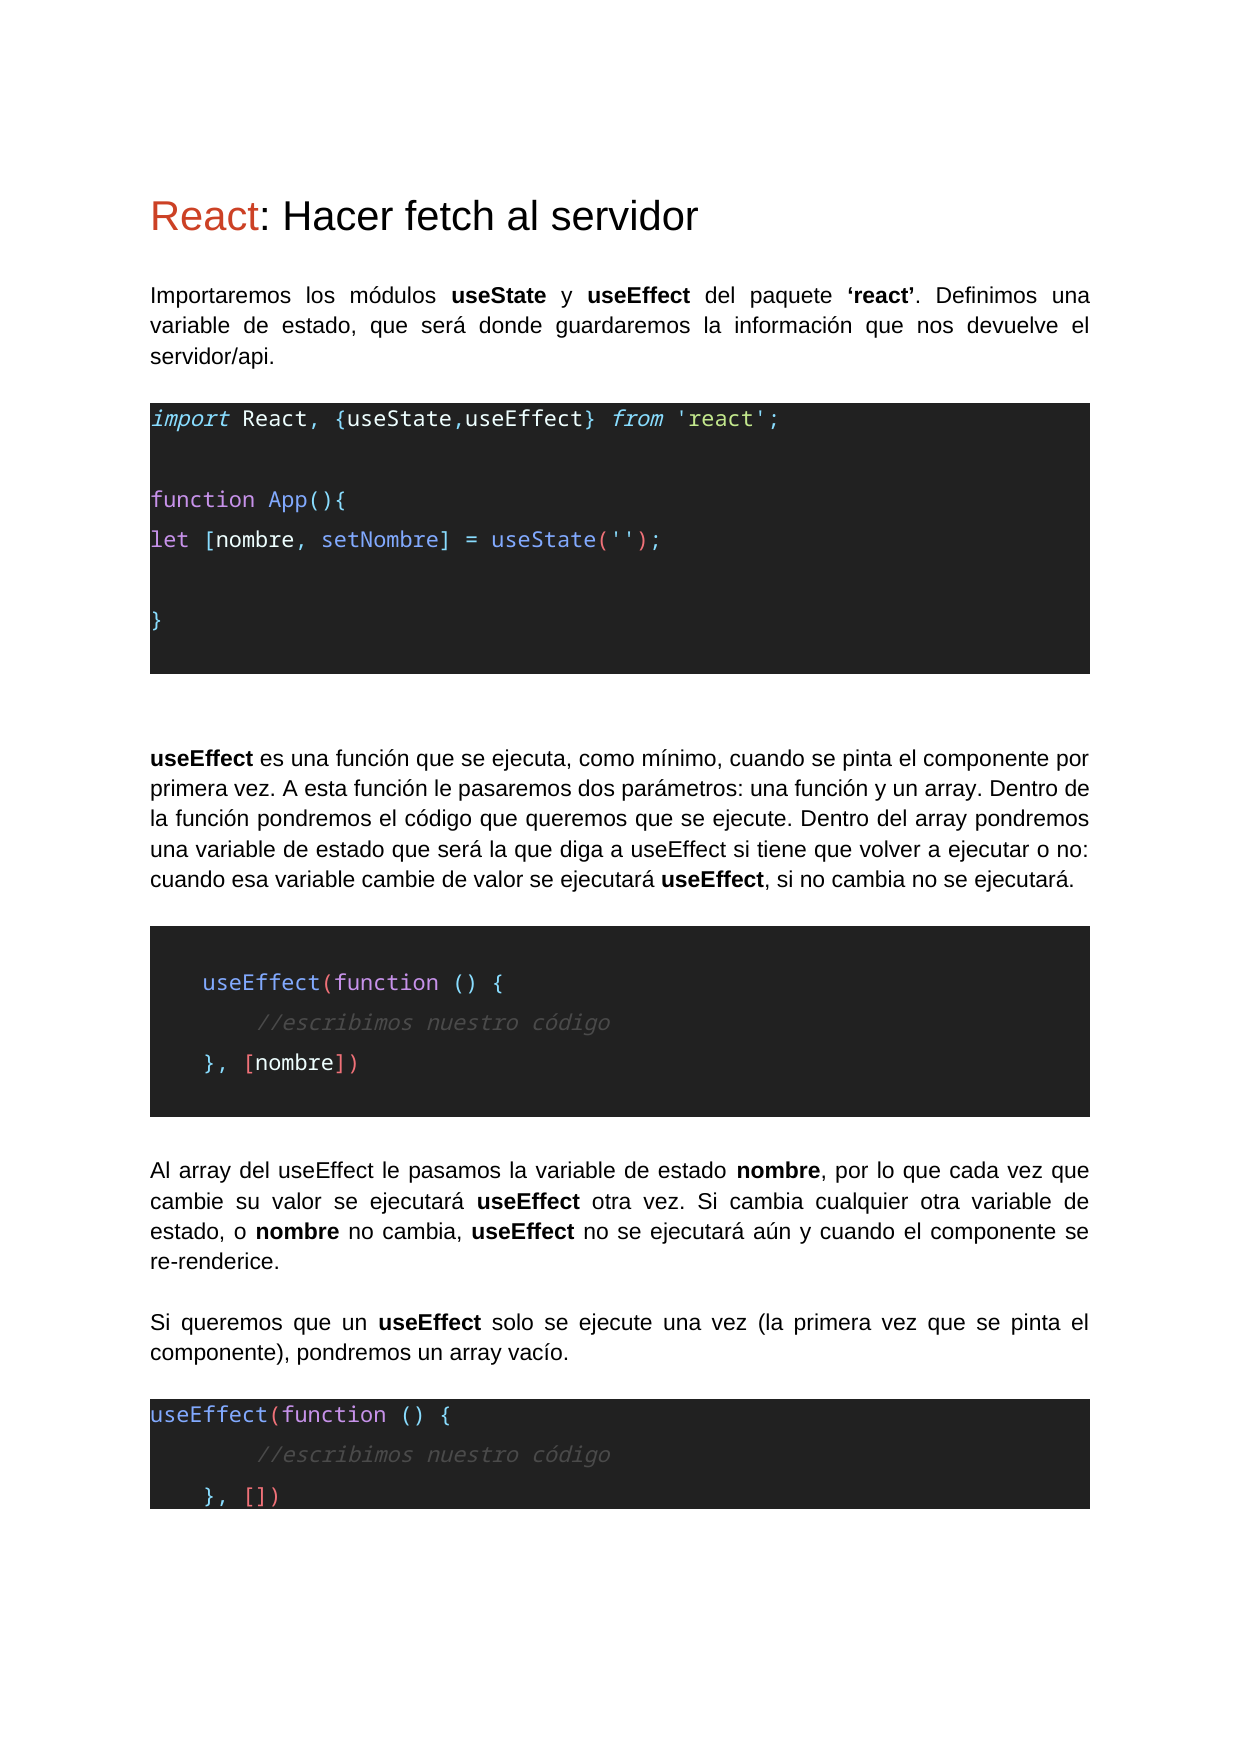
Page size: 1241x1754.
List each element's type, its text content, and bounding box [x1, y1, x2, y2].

text Al array del useEffect le pasamos la variable de estado nombre, por lo que cada vez que cambie su valor se ejecutará useEffect otra vez. Si cambia cualquier otra variable de estado, o nombre no cambia, useEffect no se ejecutará aún y cuando el componente se re-renderice. [150, 1157, 1090, 1274]
text Importaremos los módulos useState y useEffect del paquete ‘react’. Definimos una variable de estado, que será donde guardaremos la información que nos devuelve el servidor/api. [150, 282, 1090, 369]
text let [nombre, setNombre] = useState(''); [150, 524, 1090, 553]
text //escribimos nuestro código [150, 1439, 1090, 1469]
text useEffect es una función que se ejecuta, como mínimo, cuando se pinta el componente por primera vez. A esta función le pasaremos dos parámetros: una función y un array. Dentro de la función pondremos el código que queremos que se ejecute. Dentro del array pondremos una variable de estado que será la que diga a useEffect si tiene que volver a ejecutar o no: cuando esa variable cambie de valor se ejecutará useEffect, si no cambia no se ejecutará. [150, 745, 1090, 892]
text }, []) [150, 1479, 1090, 1509]
subtitle React: Hacer fetch al servidor [150, 192, 1090, 239]
text import React, {useState,useEffect} from 'react'; [150, 403, 1090, 433]
text useEffect(function () { [150, 966, 1090, 996]
text Si queremos que un useEffect solo se ejecute una vez (la primera vez que se pinta el componente), pondremos un array vacío. [150, 1308, 1090, 1365]
text function App(){ [150, 483, 1090, 513]
text }, [nombre]) [150, 1047, 1090, 1077]
text //escribimos nuestro código [150, 1007, 1090, 1036]
text useEffect(function () { [150, 1399, 1090, 1429]
text } [150, 604, 1090, 634]
